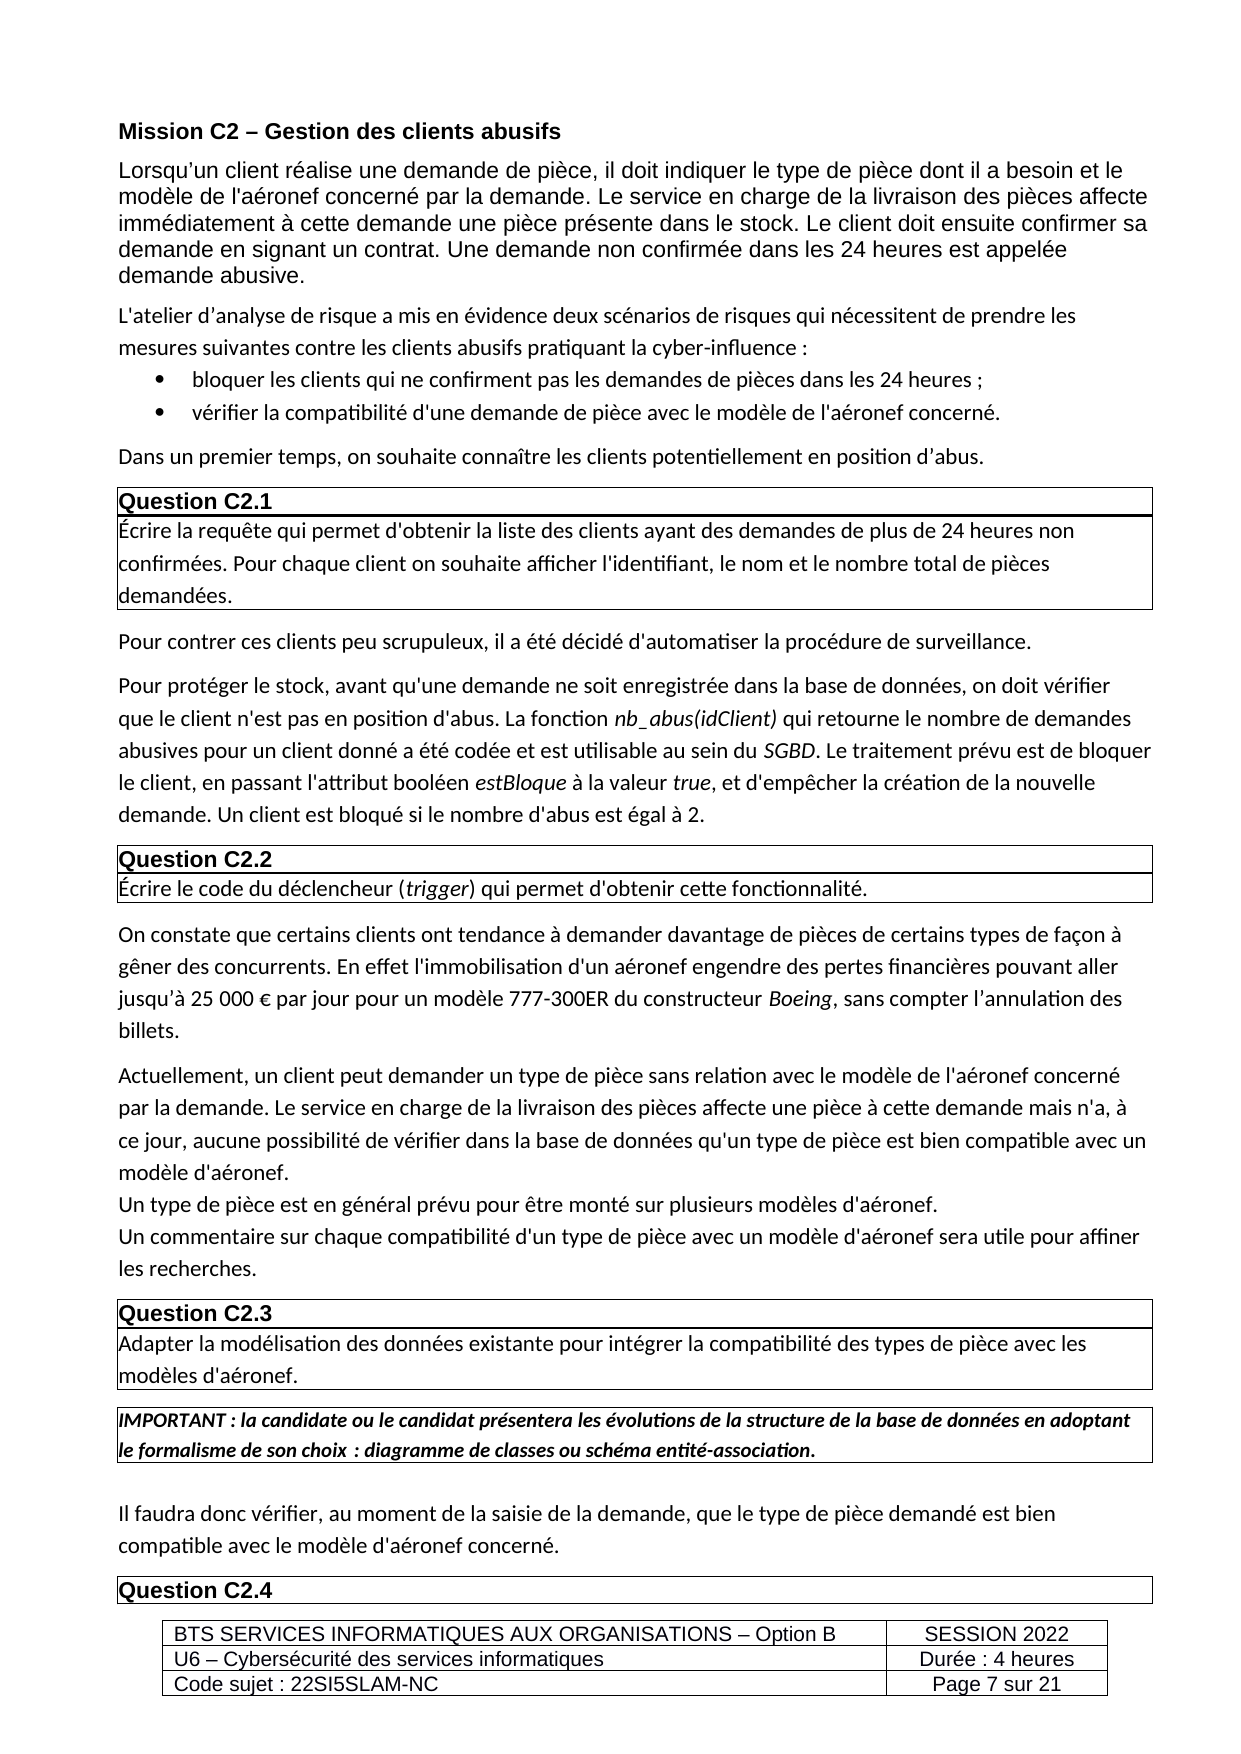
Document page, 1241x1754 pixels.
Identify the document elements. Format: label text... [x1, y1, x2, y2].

text Il faudra donc vérifier, au moment de la saisie de la demande, que le type de pièce demandé est bien compatible avec le modèle d'aéronef concerné. [118, 1499, 1152, 1559]
text Adapter la modélisation des données existante pour intégrer la compatibilité des types de pièce avec les modèles d'aéronef. [118, 1329, 1152, 1389]
text Un type de pièce est en général prévu pour être monté sur plusieurs modèles d'aéronef. [118, 1190, 1152, 1218]
text IMPORTANT : la candidate ou le candidat présentera les évolutions de la structure de la base de données en adoptant le formalisme de son choix : diagramme de classes ou schéma entité-association. [118, 1408, 1152, 1462]
text Question C2.3 [118, 1300, 1152, 1327]
text Question C2.1 [118, 488, 1152, 514]
text Pour protéger le stock, avant qu'une demande ne soit enregistrée dans la base de données, on doit vérifier que le client n'est pas en position d'abus. La fonction nb_abus(idClient) qui retourne le nombre de demandes abusives pour un client donné a été codée et est utilisable au sein du SGBD. Le traitement prévu est de bloquer le client, en passant l'attribut booléen estBloque à la valeur true, et d'empêcher la création de la nouvelle demande. Un client est bloqué si le nombre d'abus est égal à 2. [118, 671, 1152, 828]
text Question C2.4 [118, 1577, 1152, 1603]
text Mission C2 – Gestion des clients abusifs [118, 118, 1152, 144]
text Dans un premier temps, on souhaite connaître les clients potentiellement en position d’abus. [118, 442, 1152, 471]
text Actuellement, un client peut demander un type de pièce sans relation avec le modèle de l'aéronef concerné par la demande. Le service en charge de la livraison des pièces affecte une pièce à cette demande mais n'a, à ce jour, aucune possibilité de vérifier dans la base de données qu'un type de pièce est bien compatible avec un modèle d'aéronef. [118, 1061, 1152, 1186]
list bloquer les clients qui ne confirment pas les demandes de pièces dans les 24 heures ; [156, 366, 1152, 394]
list vérifier la compatibilité d'une demande de pièce avec le modèle de l'aéronef concerné. [156, 398, 1152, 426]
text L'atelier d’analyse de risque a mis en évidence deux scénarios de risques qui nécessitent de prendre les mesures suivantes contre les clients abusifs pratiquant la cyber-influence : [118, 301, 1152, 361]
text Écrire la requête qui permet d'obtenir la liste des clients ayant des demandes de plus de 24 heures non confirmées. Pour chaque client on souhaite afficher l'identifiant, le nom et le nombre total de pièces demandées. [118, 517, 1152, 609]
text On constate que certains clients ont tendance à demander davantage de pièces de certains types de façon à gêner des concurrents. En effet l'immobilisation d'un aéronef engendre des pertes financières pouvant aller jusqu’à 25 000 € par jour pour un modèle 777-300ER du constructeur Boeing, sans compter l’annulation des billets. [118, 920, 1152, 1045]
text Lorsqu’un client réalise une demande de pièce, il doit indiquer le type de pièce dont il a besoin et le modèle de l'aéronef concerné par la demande. Le service en charge de la livraison des pièces affecte immédiatement à cette demande une pièce présente dans le stock. Le client doit ensuite confirmer sa demande en signant un contrat. Une demande non confirmée dans les 24 heures est appelée demande abusive. [118, 157, 1152, 289]
text Un commentaire sur chaque compatibilité d'un type de pièce avec un modèle d'aéronef sera utile pour affiner les recherches. [118, 1222, 1152, 1282]
text Question C2.2 [118, 846, 1152, 872]
text Écrire le code du déclencheur (trigger) qui permet d'obtenir cette fonctionnalité. [118, 874, 1152, 902]
text Pour contrer ces clients peu scrupuleux, il a été décidé d'automatiser la procédure de surveillance. [118, 627, 1152, 655]
